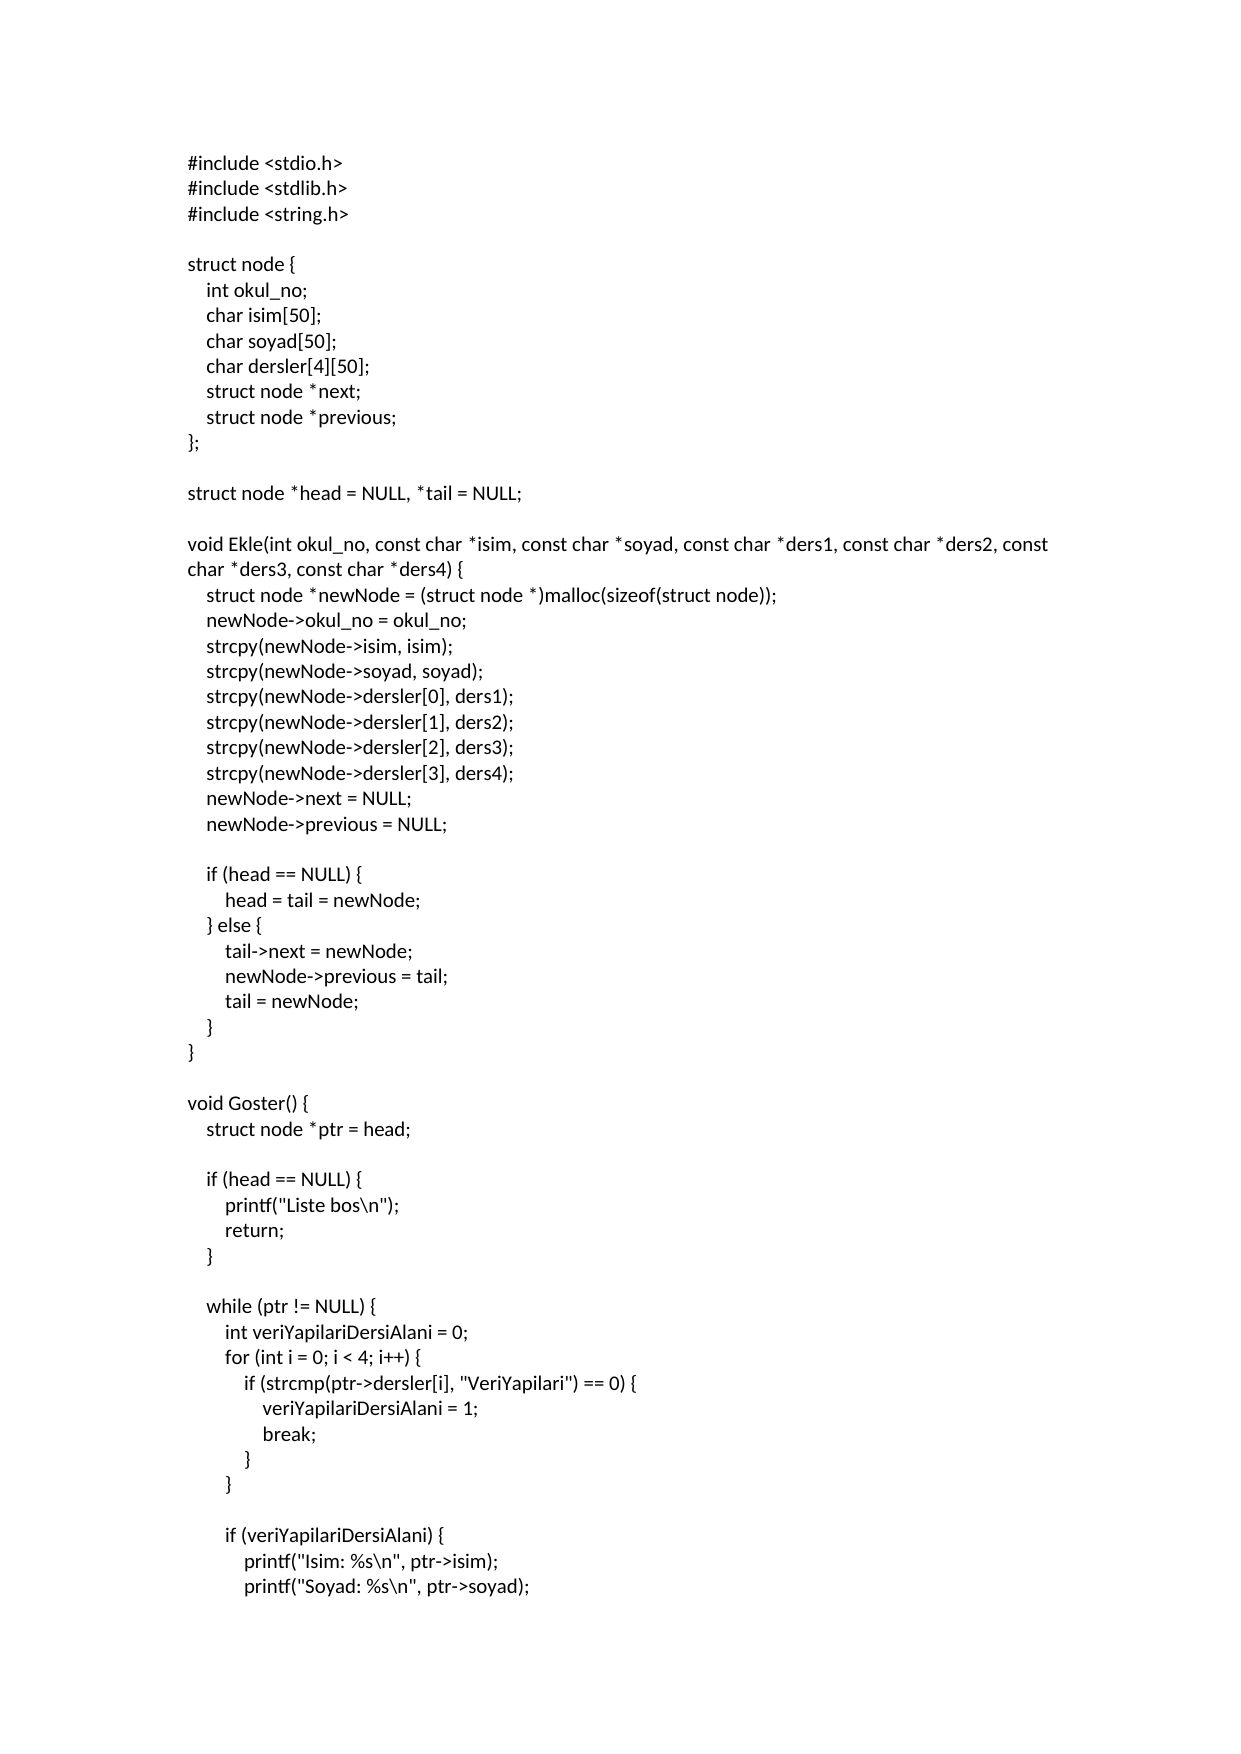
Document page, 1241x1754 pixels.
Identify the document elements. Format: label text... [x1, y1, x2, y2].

text struct node *previous; [187, 404, 1053, 429]
text #include <string.h> [187, 201, 1053, 226]
text } else { [187, 912, 1053, 938]
text if (head == NULL) { [187, 1167, 1053, 1192]
text char isim[50]; [187, 302, 1053, 328]
text if (veriYapilariDersiAlani) { [187, 1522, 1053, 1548]
text if (head == NULL) { [187, 862, 1053, 887]
text printf("Isim: %s\n", ptr->isim); [187, 1548, 1053, 1573]
text break; [187, 1421, 1053, 1446]
text }; [187, 429, 1053, 455]
text int okul_no; [187, 277, 1053, 302]
text void Goster() { [187, 1090, 1053, 1116]
text #include <stdio.h> [187, 150, 1053, 175]
text char dersler[4][50]; [187, 353, 1053, 379]
text struct node *newNode = (struct node *)malloc(sizeof(struct node)); [187, 582, 1053, 607]
text } [187, 1446, 1053, 1472]
text struct node { [187, 252, 1053, 277]
text printf("Soyad: %s\n", ptr->soyad); [187, 1573, 1053, 1599]
text if (strcmp(ptr->dersler[i], "VeriYapilari") == 0) { [187, 1370, 1053, 1395]
text #include <stdlib.h> [187, 175, 1053, 201]
text printf("Liste bos\n"); [187, 1192, 1053, 1217]
text } [187, 1243, 1053, 1268]
text strcpy(newNode->dersler[1], ders2); [187, 709, 1053, 734]
text newNode->previous = tail; [187, 963, 1053, 989]
text tail->next = newNode; [187, 938, 1053, 963]
text char soyad[50]; [187, 328, 1053, 353]
text newNode->okul_no = okul_no; [187, 607, 1053, 633]
text void Ekle(int okul_no, const char *isim, const char *soyad, const char *ders1, const char *ders2, const char *ders3, const char *ders4) { [187, 531, 1053, 582]
text strcpy(newNode->isim, isim); [187, 633, 1053, 658]
text strcpy(newNode->dersler[2], ders3); [187, 734, 1053, 760]
text return; [187, 1217, 1053, 1243]
text strcpy(newNode->soyad, soyad); [187, 658, 1053, 684]
text for (int i = 0; i < 4; i++) { [187, 1344, 1053, 1370]
text head = tail = newNode; [187, 887, 1053, 912]
text int veriYapilariDersiAlani = 0; [187, 1319, 1053, 1344]
text struct node *next; [187, 379, 1053, 404]
text } [187, 1039, 1053, 1065]
text tail = newNode; [187, 989, 1053, 1014]
text struct node *ptr = head; [187, 1116, 1053, 1141]
text strcpy(newNode->dersler[0], ders1); [187, 684, 1053, 709]
text strcpy(newNode->dersler[3], ders4); [187, 760, 1053, 785]
text while (ptr != NULL) { [187, 1294, 1053, 1319]
text veriYapilariDersiAlani = 1; [187, 1395, 1053, 1421]
text newNode->previous = NULL; [187, 811, 1053, 836]
text newNode->next = NULL; [187, 785, 1053, 811]
text } [187, 1472, 1053, 1497]
text struct node *head = NULL, *tail = NULL; [187, 480, 1053, 506]
text } [187, 1014, 1053, 1039]
